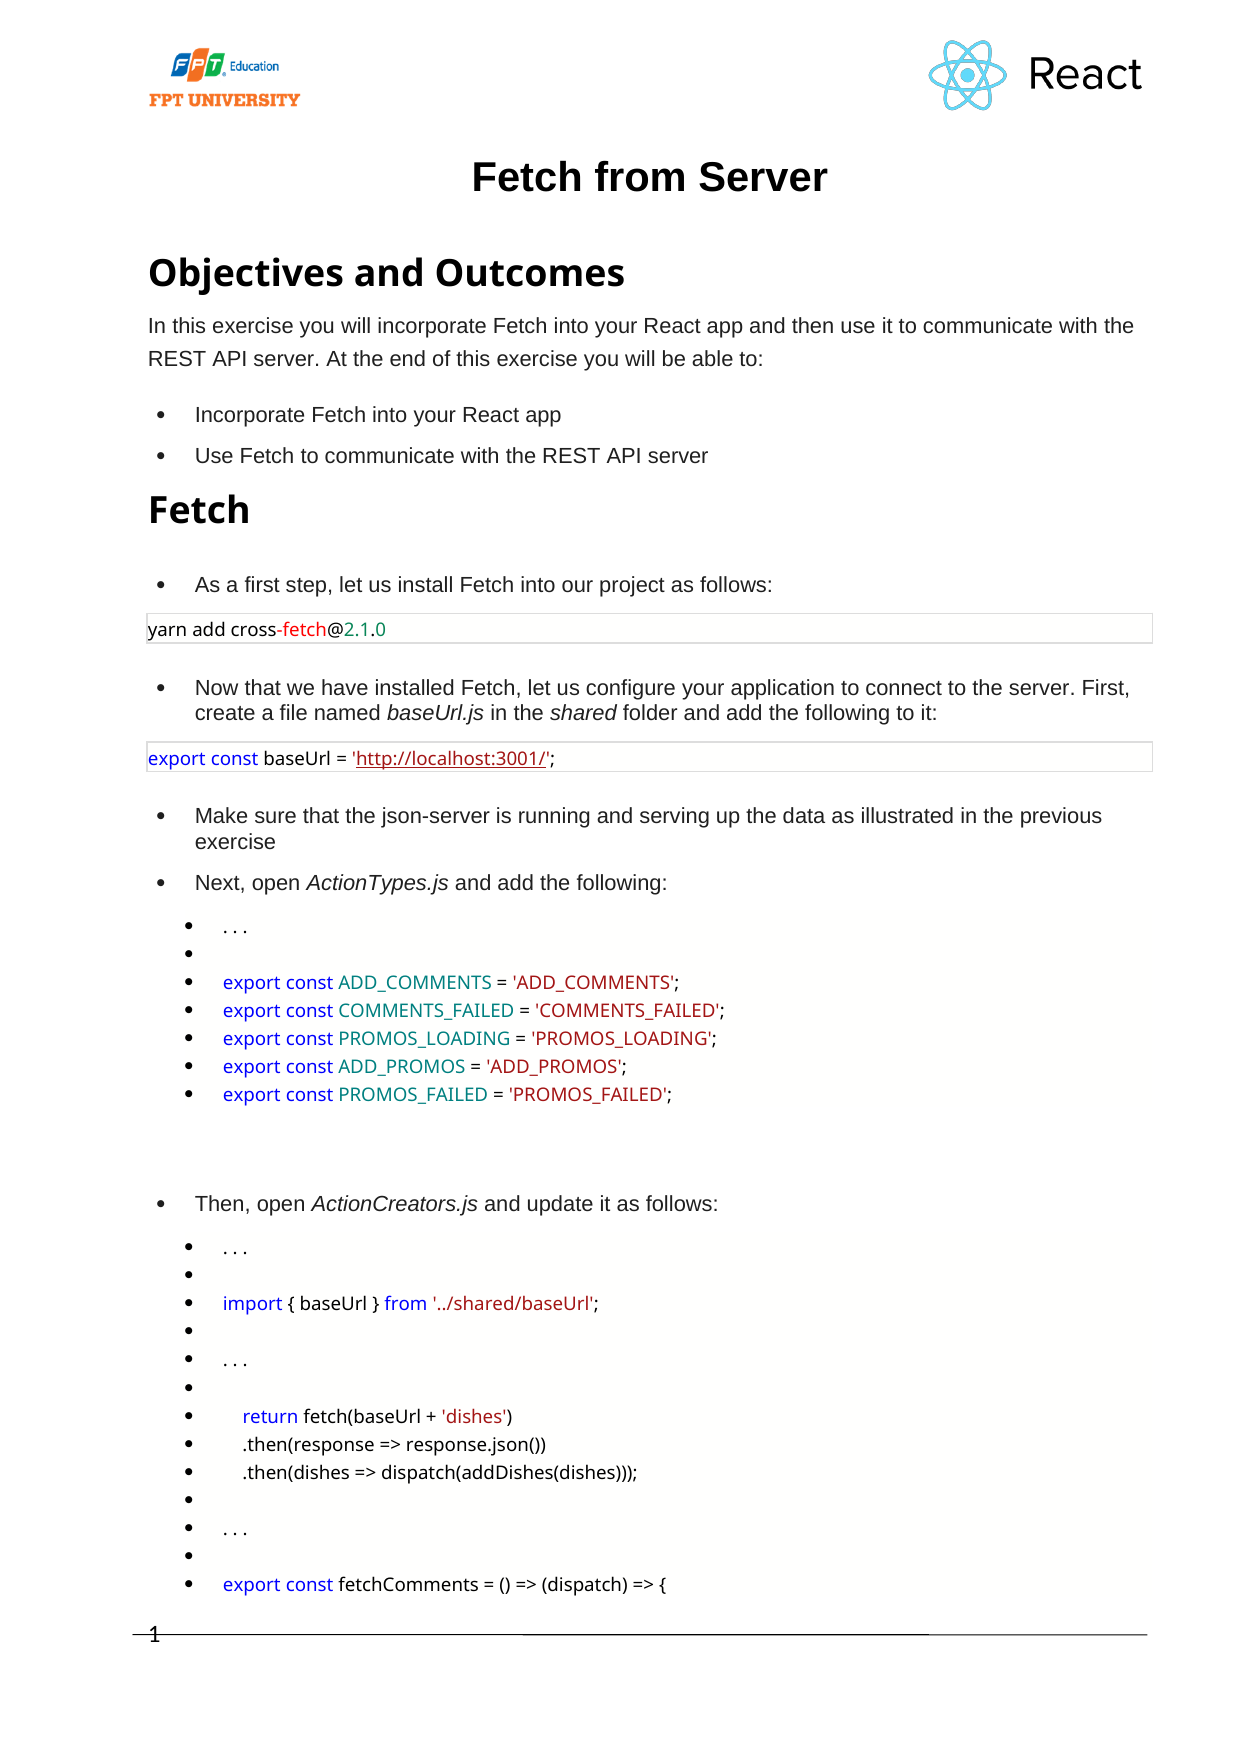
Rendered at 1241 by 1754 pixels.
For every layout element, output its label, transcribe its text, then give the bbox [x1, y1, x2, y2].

list Then, open ActionCreators.js and update it as follows: [157, 1191, 1152, 1216]
list . . . [185, 1513, 1152, 1541]
list export const fetchComments = () => (dispatch) => { [185, 1569, 1152, 1597]
list . . . [185, 1232, 1152, 1260]
subtitle Objectives and Outcomes [148, 247, 1152, 298]
list .then(dishes => dispatch(addDishes(dishes))); [185, 1457, 1152, 1485]
subtitle Fetch [148, 484, 1152, 535]
list export const ADD_PROMOS = 'ADD_PROMOS'; [185, 1051, 1152, 1079]
list export const COMMENTS_FAILED = 'COMMENTS_FAILED'; [185, 995, 1152, 1023]
subtitle Fetch from Server [148, 152, 1152, 200]
list Next, open ActionTypes.js and add the following: [157, 869, 1152, 895]
list export const PROMOS_LOADING = 'PROMOS_LOADING'; [185, 1023, 1152, 1051]
list .then(response => response.json()) [185, 1428, 1152, 1457]
list . . . [185, 1344, 1152, 1372]
list export const ADD_COMMENTS = 'ADD_COMMENTS'; [185, 967, 1152, 995]
list Use Fetch to communicate with the REST API server [157, 443, 1152, 468]
list export const PROMOS_FAILED = 'PROMOS_FAILED'; [185, 1079, 1152, 1107]
list Make sure that the json-server is running and serving up the data as illustrated in the previous exercise [157, 803, 1152, 854]
picture [143, 36, 306, 115]
list Incorporate Fetch into your React app [157, 402, 1152, 427]
text export const baseUrl = 'http://localhost:3001/'; [148, 743, 1152, 771]
list import { baseUrl } from '../shared/baseUrl'; [185, 1288, 1152, 1316]
list . . . [185, 910, 1152, 938]
text yarn add cross-fetch@2.1.0 [148, 614, 1152, 642]
text In this exercise you will incorporate Fetch into your React app and then use it to communicate with the REST API server. At the end of this exercise you will be able to: [148, 305, 1152, 371]
list return fetch(baseUrl + 'dishes') [185, 1400, 1152, 1428]
picture [918, 40, 1176, 111]
list As a first step, let us install Fetch into our project as follows: [157, 572, 1152, 597]
list Now that we have installed Fetch, let us configure your application to connect to the server. First, create a file named baseUrl.js in the shared folder and add the following to it: [157, 675, 1152, 725]
